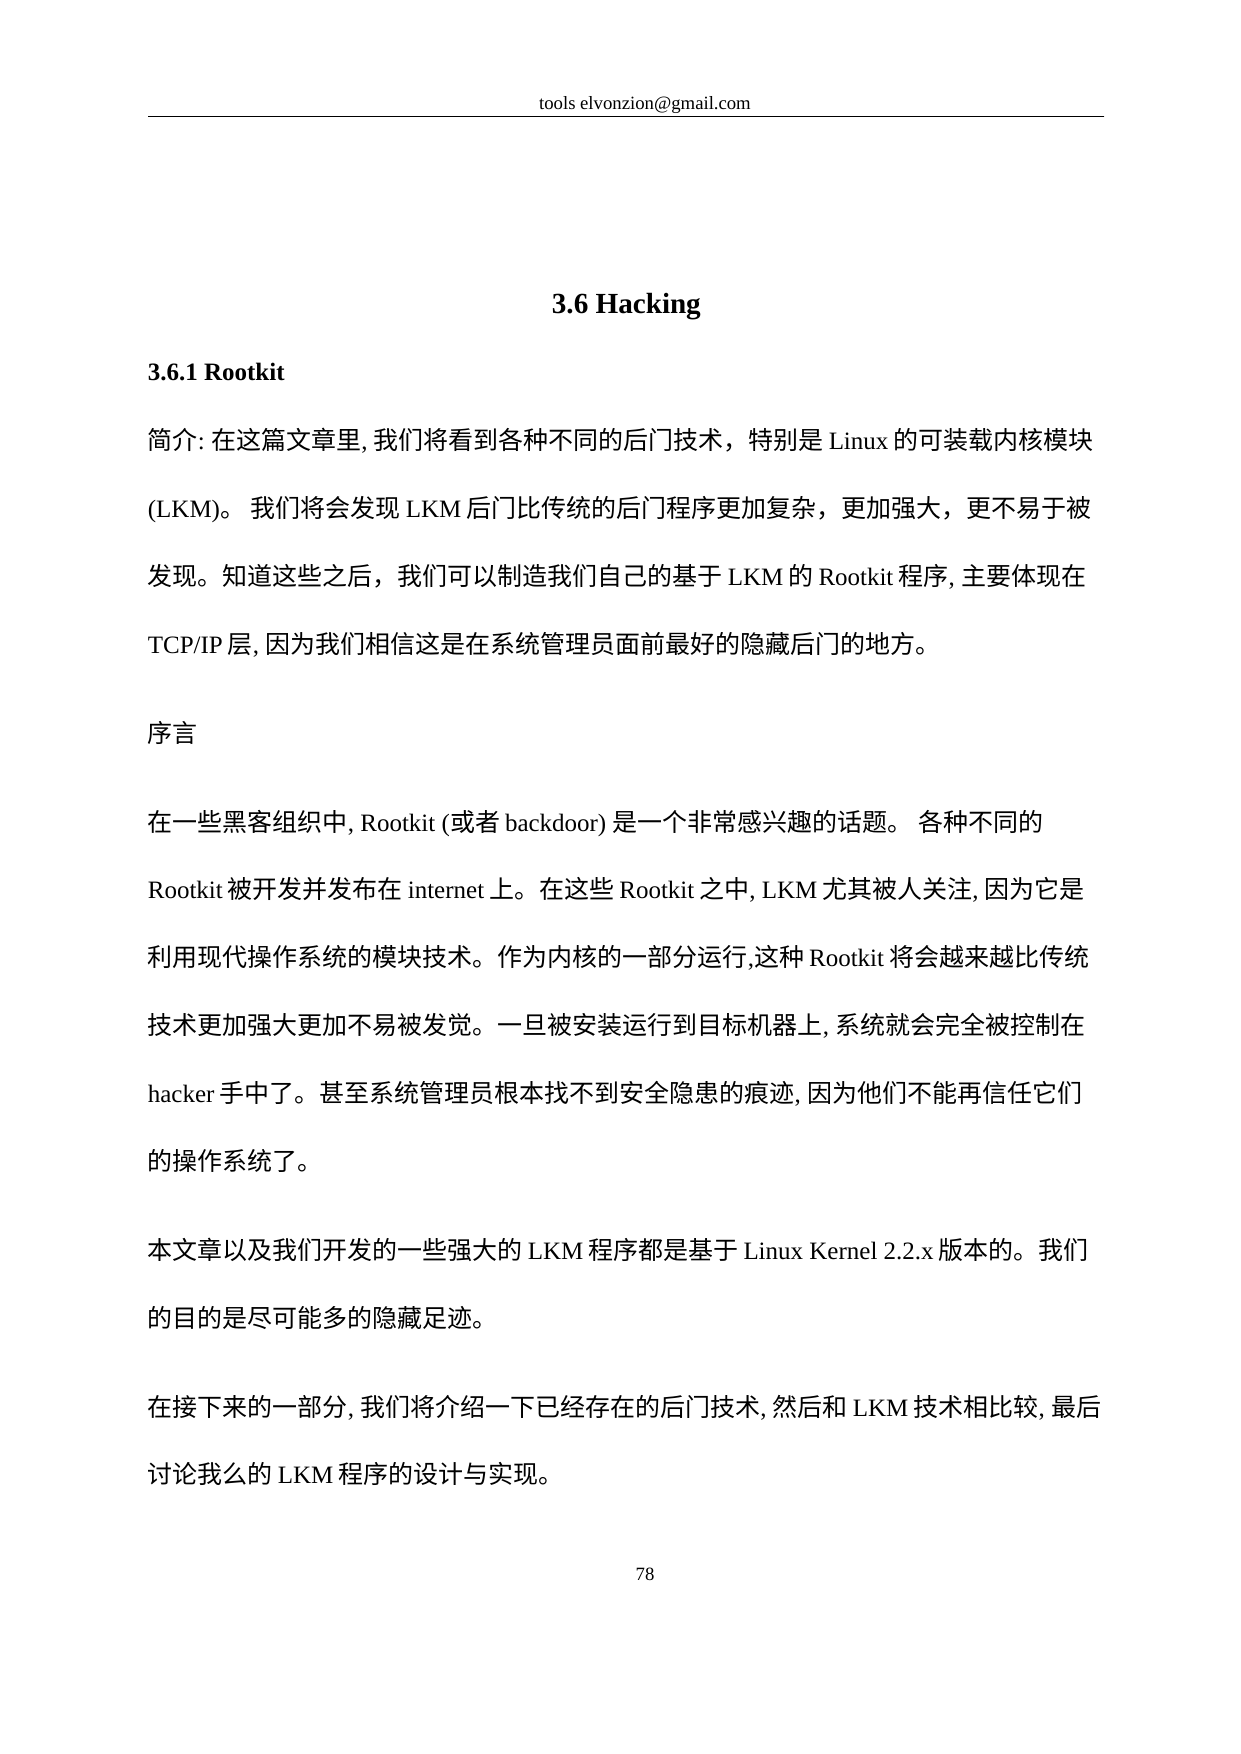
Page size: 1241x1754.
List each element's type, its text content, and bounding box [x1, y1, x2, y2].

text 序言 [148, 697, 1104, 765]
subtitle Rootkit [148, 354, 1104, 388]
text 在接下来的一部分, 我们将介绍一下已经存在的后门技术, 然后和LKM技术相比较, 最后讨论我么的LKM程序的设计与实现。 [148, 1371, 1104, 1507]
subtitle Hacking [148, 286, 1104, 320]
text 在一些黑客组织中, Rootkit (或者backdoor) 是一个非常感兴趣的话题。 各种不同的Rootkit被开发并发布在internet上。在这些Rootkit之中, LKM尤其被人关注, 因为它是利用现代操作系统的模块技术。作为内核的一部分运行,这种Rootkit将会越来越比传统技术更加强大更加不易被发觉。一旦被安装运行到目标机器上, 系统就会完全被控制在hacker手中了。甚至系统管理员根本找不到安全隐患的痕迹, 因为他们不能再信任它们的操作系统了。 [148, 786, 1104, 1194]
text 本文章以及我们开发的一些强大的LKM程序都是基于Linux Kernel 2.2.x版本的。我们的目的是尽可能多的隐藏足迹。 [148, 1214, 1104, 1350]
text 简介: 在这篇文章里, 我们将看到各种不同的后门技术，特别是Linux的可装载内核模块(LKM)。 我们将会发现LKM后门比传统的后门程序更加复杂，更加强大，更不易于被发现。知道这些之后，我们可以制造我们自己的基于LKM的Rootkit程序, 主要体现在TCP/IP层, 因为我们相信这是在系统管理员面前最好的隐藏后门的地方。 [148, 405, 1104, 677]
